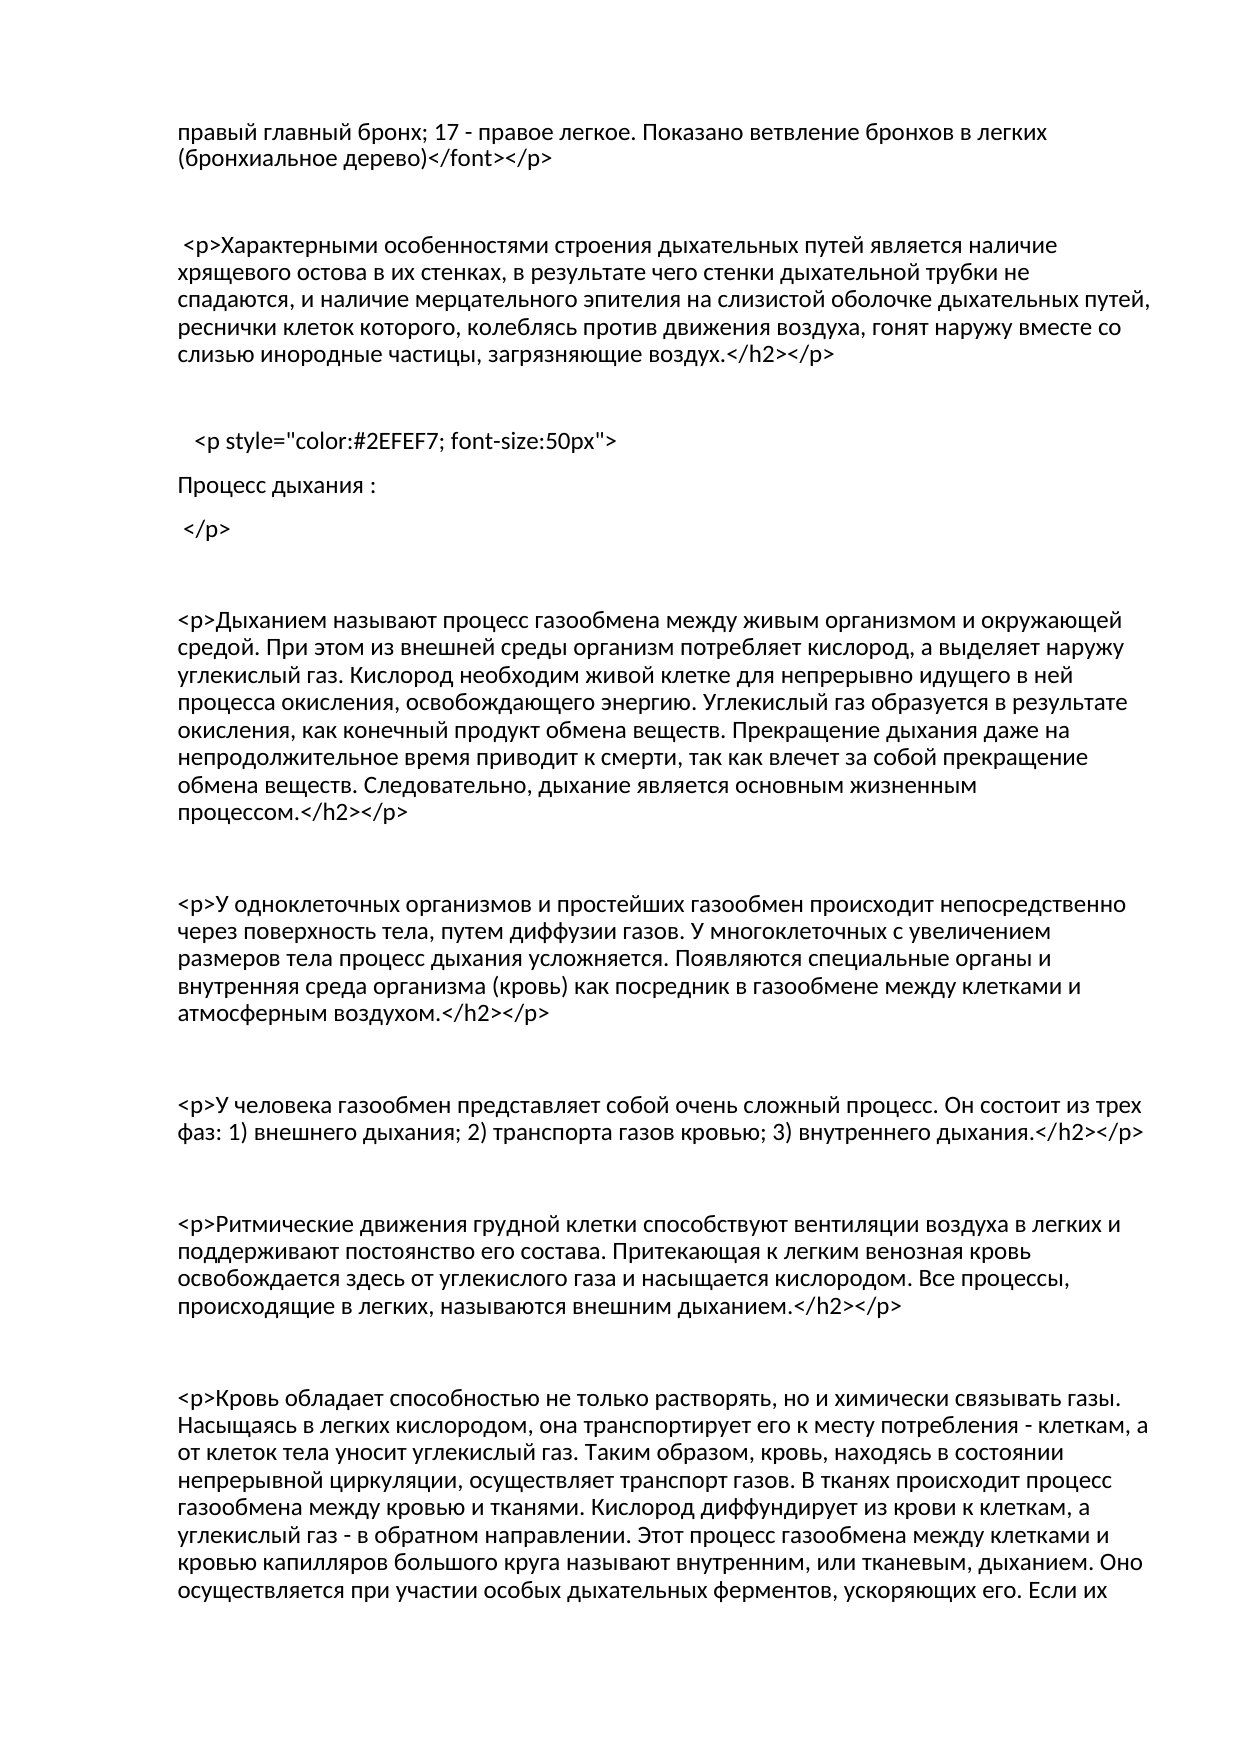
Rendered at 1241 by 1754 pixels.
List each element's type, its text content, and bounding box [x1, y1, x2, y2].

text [177, 1384, 1152, 1604]
text <p style="color:#2EFEF7; font-size:50px"> [177, 427, 1152, 455]
text </p> [177, 516, 1152, 543]
text <p>У человека газообмен представляет собой очень сложный процесс. Он состоит из трех фаз: 1) внешнего дыхания; 2) транспорта газов кровью; 3) внутреннего дыхания.</h2></p> [177, 1092, 1152, 1147]
text <p>У одноклеточных организмов и простейших газообмен происходит непосредственно через поверхность тела, путем диффузии газов. У многоклеточных с увеличением размеров тела процесс дыхания усложняется. Появляются специальные органы и внутренняя среда организма (кровь) как посредник в газообмене между клетками и атмосферным воздухом.</h2></p> [177, 891, 1152, 1028]
text <p>Характерными особенностями строения дыхательных путей является наличие хрящевого остова в их стенках, в результате чего стенки дыхательной трубки не спадаются, и наличие мерцательного эпителия на слизистой оболочке дыхательных путей, реснички клеток которого, колеблясь против движения воздуха, гонят наружу вместе со слизью инородные частицы, загрязняющие воздух.</h2></p> [177, 232, 1152, 369]
text <p>Дыханием называют процесс газообмена между живым организмом и окружающей средой. При этом из внешней среды организм потребляет кислород, а выделяет наружу углекислый газ. Кислород необходим живой клетке для непрерывно идущего в ней процесса окисления, освобождающего энергию. Углекислый газ образуется в результате окисления, как конечный продукт обмена веществ. Прекращение дыхания даже на непродолжительное время приводит к смерти, так как влечет за собой прекращение обмена веществ. Следовательно, дыхание является основным жизненным процессом.</h2></p> [177, 607, 1152, 827]
text <p>Ритмические движения грудной клетки способствуют вентиляции воздуха в легких и поддерживают постоянство его состава. Притекающая к легким венозная кровь освобождается здесь от углекислого газа и насыщается кислородом. Все процессы, происходящие в легких, называются внешним дыханием.</h2></p> [177, 1211, 1152, 1321]
text Процесс дыхания : [177, 472, 1152, 499]
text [177, 118, 1152, 173]
